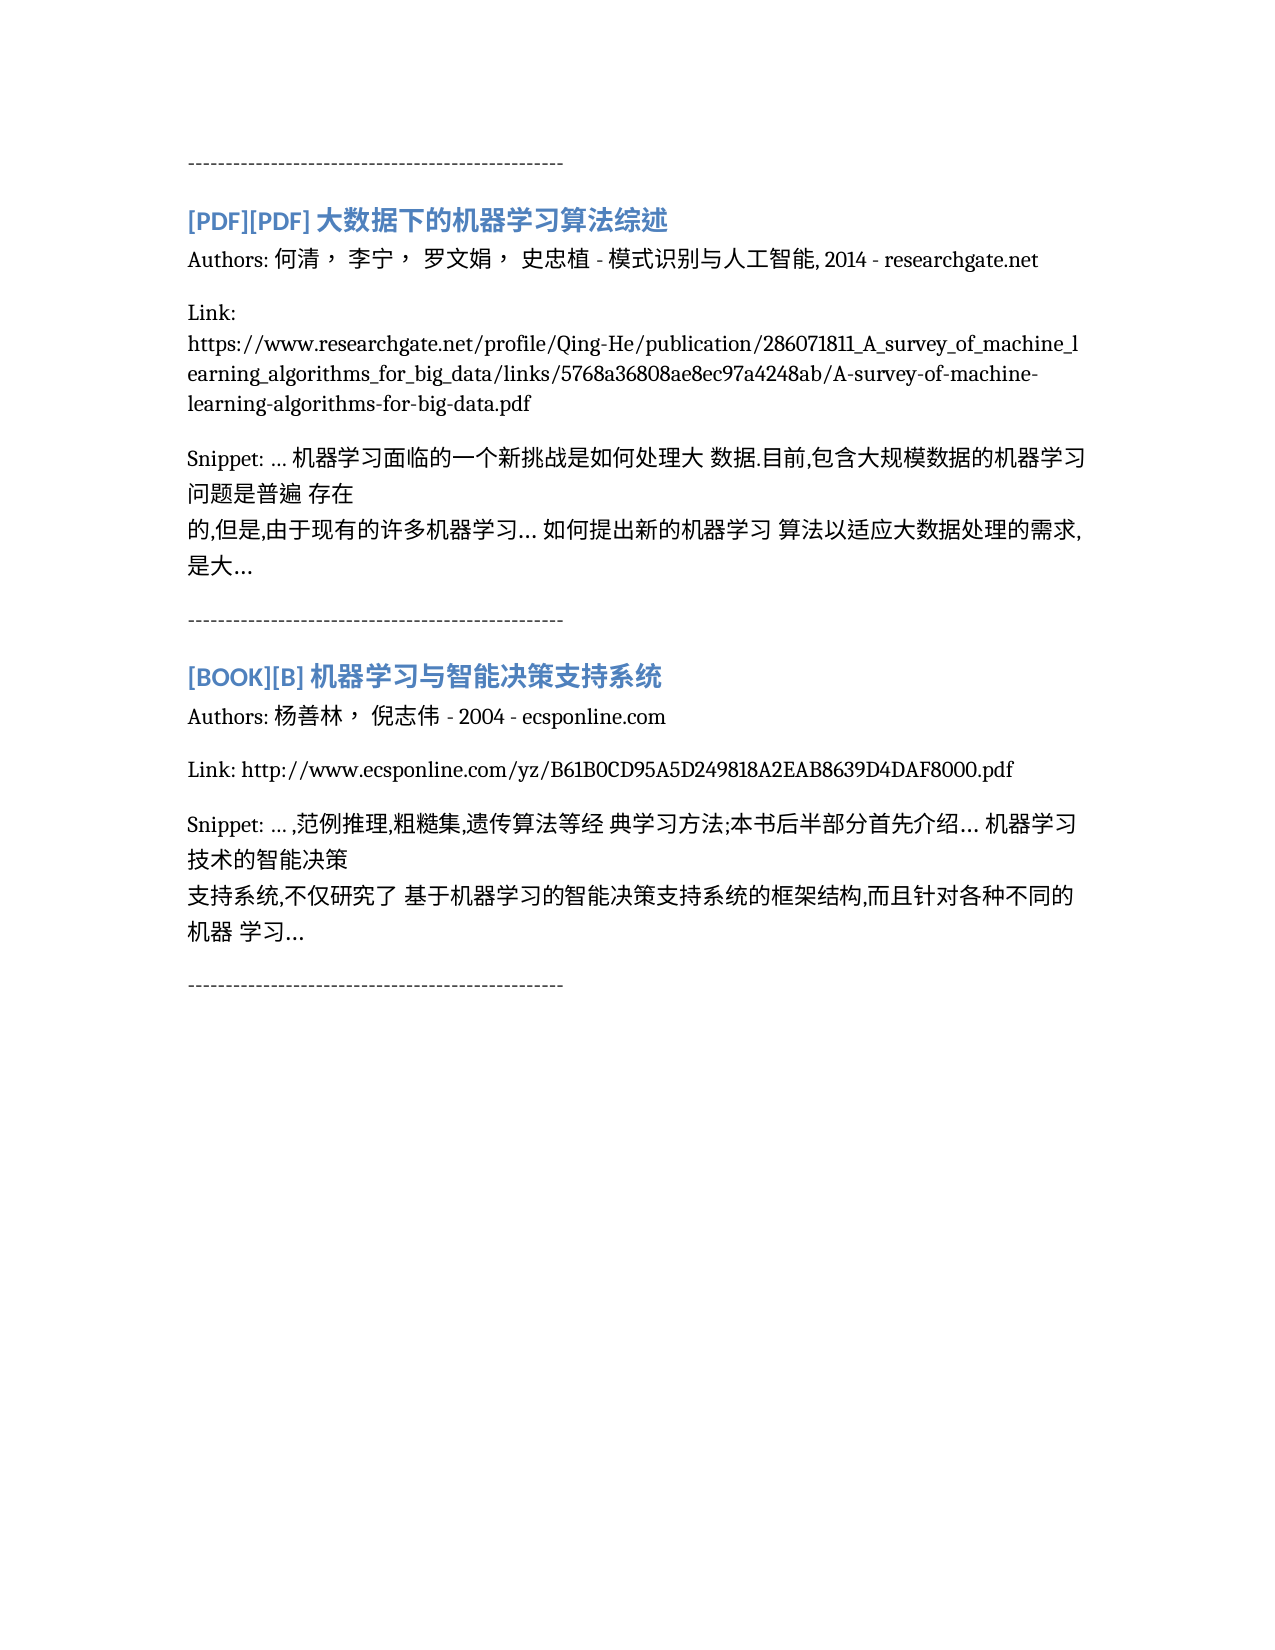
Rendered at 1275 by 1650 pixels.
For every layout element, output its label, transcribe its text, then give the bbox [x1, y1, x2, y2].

text Authors: 何清， 李宁， 罗文娟， 史忠植 - 模式识别与人工智能, 2014 - researchgate.net [187, 243, 1087, 275]
text Link: https://www.researchgate.net/profile/Qing-He/publication/286071811_A_survey_of_machine_learning_algorithms_for_big_data/links/5768a36808ae8ec97a4248ab/A-survey-of-machine-learning-algorithms-for-big-data.pdf [187, 300, 1087, 417]
text Snippet: … 机器学习面临的一个新挑战是如何处理大 数据.目前,包含大规模数据的机器学习问题是普遍 存在 的,但是,由于现有的许多机器学习… 如何提出新的机器学习 算法以适应大数据处理的需求,是大… [187, 442, 1087, 581]
text -------------------------------------------------- [187, 972, 1087, 999]
text -------------------------------------------------- [187, 606, 1087, 633]
subtitle [PDF][PDF] 大数据下的机器学习算法综述 [187, 201, 1087, 238]
text Authors: 杨善林， 倪志伟 - 2004 - ecsponline.com [187, 700, 1087, 731]
text Snippet: … ,范例推理,粗糙集,遗传算法等经 典学习方法;本书后半部分首先介绍… 机器学习技术的智能决策 支持系统,不仅研究了 基于机器学习的智能决策支持系统的框架结构,而且针对各种不同的机器 学习… [187, 808, 1087, 947]
text Link: http://www.ecsponline.com/yz/B61B0CD95A5D249818A2EAB8639D4DAF8000.pdf [187, 757, 1087, 783]
text -------------------------------------------------- [187, 150, 1087, 176]
subtitle [BOOK][B] 机器学习与智能决策支持系统 [187, 657, 1087, 694]
